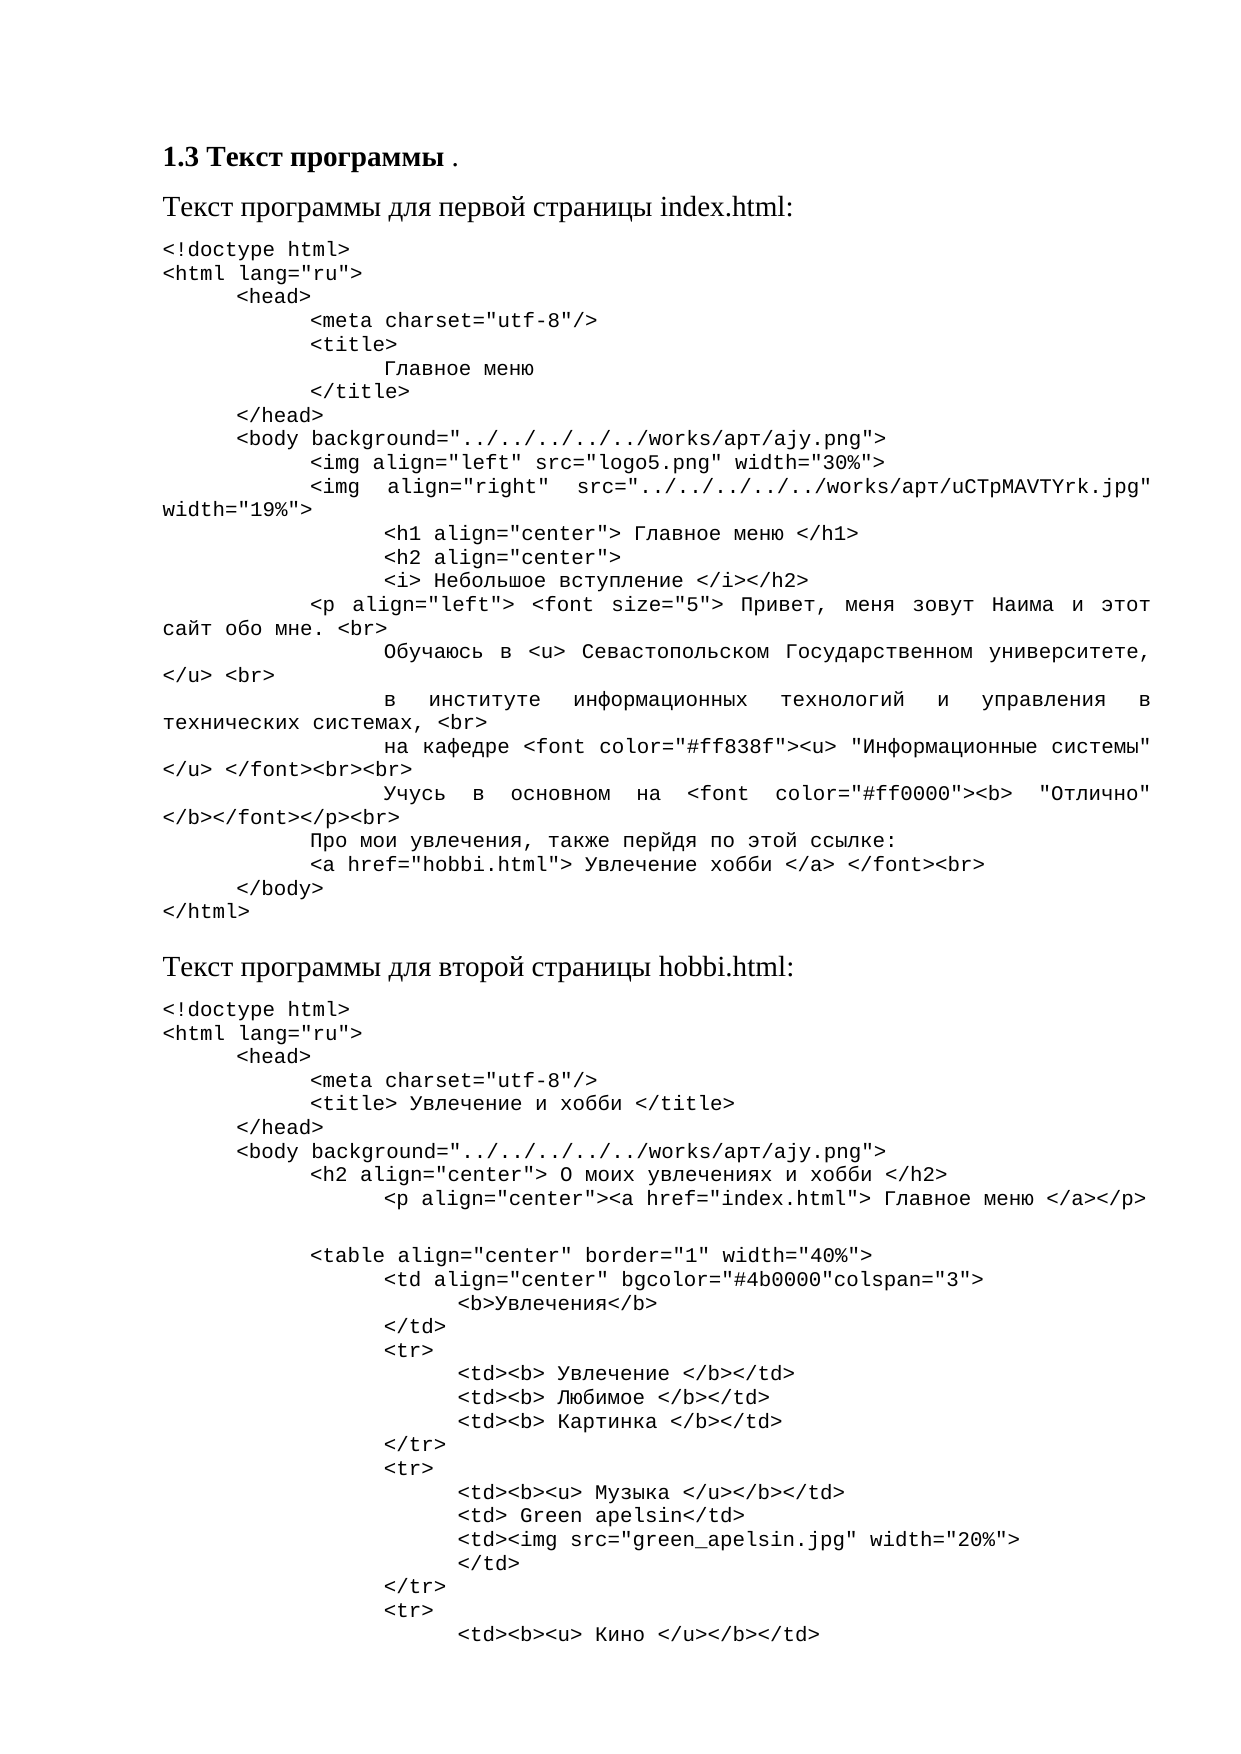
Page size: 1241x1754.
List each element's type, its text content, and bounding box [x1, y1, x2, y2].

text в институте информационных технологий и управления в технических системах, <br> [162, 688, 1152, 736]
text <table align="center" border="1" width="40%"> [162, 1245, 1152, 1269]
text Главное меню [162, 357, 1152, 381]
text <p align="center"><a href="index.html"> Главное меню </a></p> [162, 1188, 1152, 1212]
text </head> [162, 405, 1152, 428]
text <td><img src="green_apelsin.jpg" width="20%"> [162, 1529, 1152, 1553]
text <h1 align="center"> Главное меню </h1> [162, 523, 1152, 547]
text <h2 align="center"> [162, 547, 1152, 570]
text <td><b> Любимое </b></td> [162, 1387, 1152, 1411]
text <i> Небольшое вступление </i></h2> [162, 570, 1152, 594]
text <head> [162, 1046, 1152, 1070]
text Про мои увлечения, также перйдя по этой ссылке: [162, 830, 1152, 854]
text </tr> [162, 1576, 1152, 1600]
text <tr> [162, 1458, 1152, 1482]
text <td><b><u> Музыка </u></b></td> [162, 1482, 1152, 1505]
text <td><b><u> Кино </u></b></td> [162, 1623, 1152, 1647]
text Учусь в основном на <font color="#ff0000"><b> "Отлично" </b></font></p><br> [162, 783, 1152, 830]
text Текст программы для первой страницы index.html: [162, 189, 1152, 223]
text </head> [162, 1117, 1152, 1141]
text <td><b> Картинка </b></td> [162, 1411, 1152, 1434]
text 1.3 Текст программы . [162, 139, 1152, 172]
text </body> [162, 878, 1152, 901]
text </td> [162, 1316, 1152, 1340]
text </tr> [162, 1434, 1152, 1458]
text <!doctype html> [162, 999, 1152, 1022]
text <tr> [162, 1340, 1152, 1363]
text Обучаюсь в <u> Севастопольском Государственном университете, </u> <br> [162, 641, 1152, 688]
text <td> Green apelsin</td> [162, 1505, 1152, 1529]
text <html lang="ru"> [162, 1022, 1152, 1046]
text <body background="../../../../../works/арт/ajy.png"> [162, 1141, 1152, 1164]
text <h2 align="center"> О моих увлечениях и хобби </h2> [162, 1164, 1152, 1188]
text </title> [162, 381, 1152, 405]
text <a href="hobbi.html"> Увлечение хобби </a> </font><br> [162, 854, 1152, 878]
text <td align="center" bgcolor="#4b0000"colspan="3"> [162, 1269, 1152, 1292]
text <tr> [162, 1600, 1152, 1623]
text <p align="left"> <font size="5"> Привет, меня зовут Наима и этот сайт обо мне. <br> [162, 594, 1152, 641]
text <title> [162, 334, 1152, 357]
text <img align="right" src="../../../../../works/арт/uCTpMAVTYrk.jpg" width="19%"> [162, 476, 1152, 523]
text на кафедре <font color="#ff838f"><u> "Информационные системы" </u> </font><br><br> [162, 736, 1152, 783]
text <html lang="ru"> [162, 263, 1152, 287]
text <meta charset="utf-8"/> [162, 310, 1152, 334]
text <td><b> Увлечение </b></td> [162, 1363, 1152, 1387]
text </html> [162, 901, 1152, 925]
text <b>Увлечения</b> [162, 1292, 1152, 1316]
text <body background="../../../../../works/арт/ajy.png"> [162, 428, 1152, 452]
text <img align="left" src="logo5.png" width="30%"> [162, 452, 1152, 476]
text </td> [162, 1553, 1152, 1576]
text <head> [162, 287, 1152, 310]
text Текст программы для второй страницы hobbi.html: [162, 949, 1152, 982]
text <!doctype html> [162, 239, 1152, 263]
text <meta charset="utf-8"/> [162, 1070, 1152, 1093]
text <title> Увлечение и хобби </title> [162, 1093, 1152, 1117]
